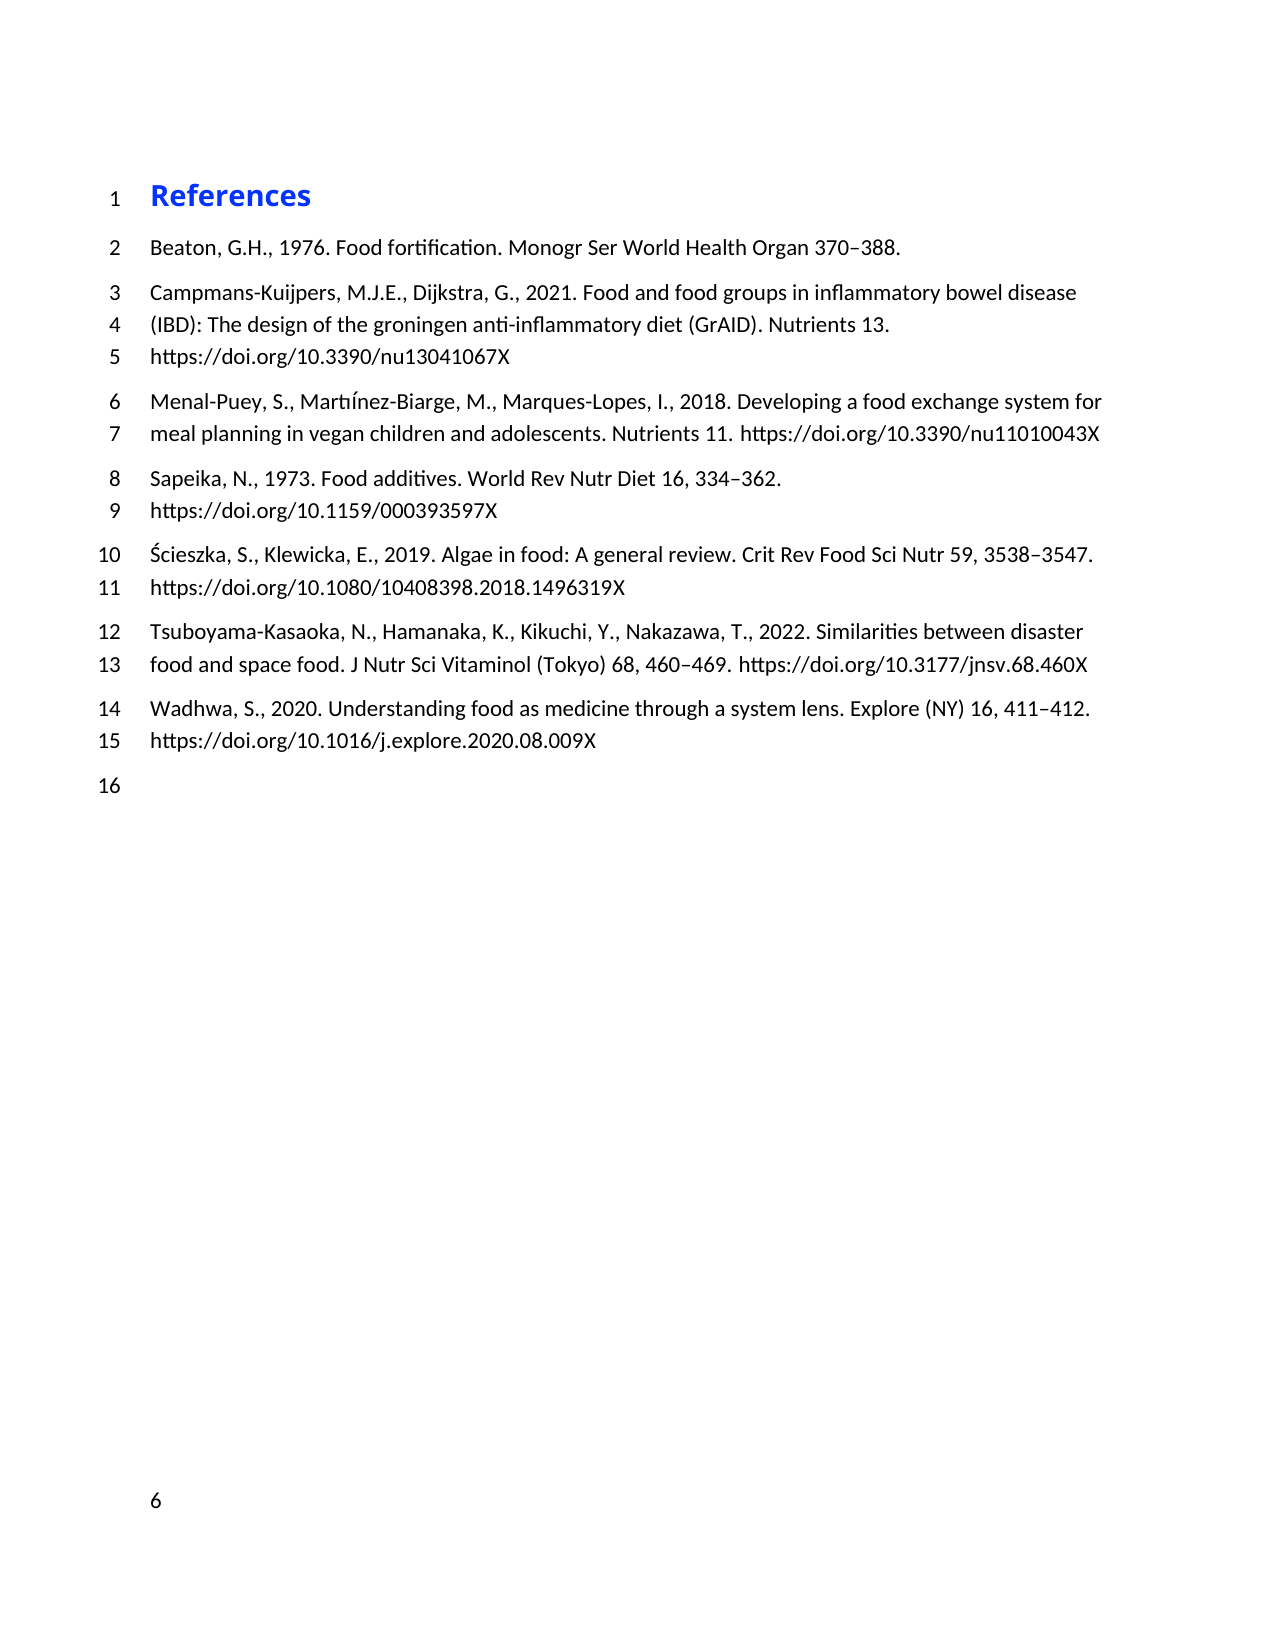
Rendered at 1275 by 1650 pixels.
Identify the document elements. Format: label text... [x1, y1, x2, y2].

subtitle References [150, 175, 1125, 215]
